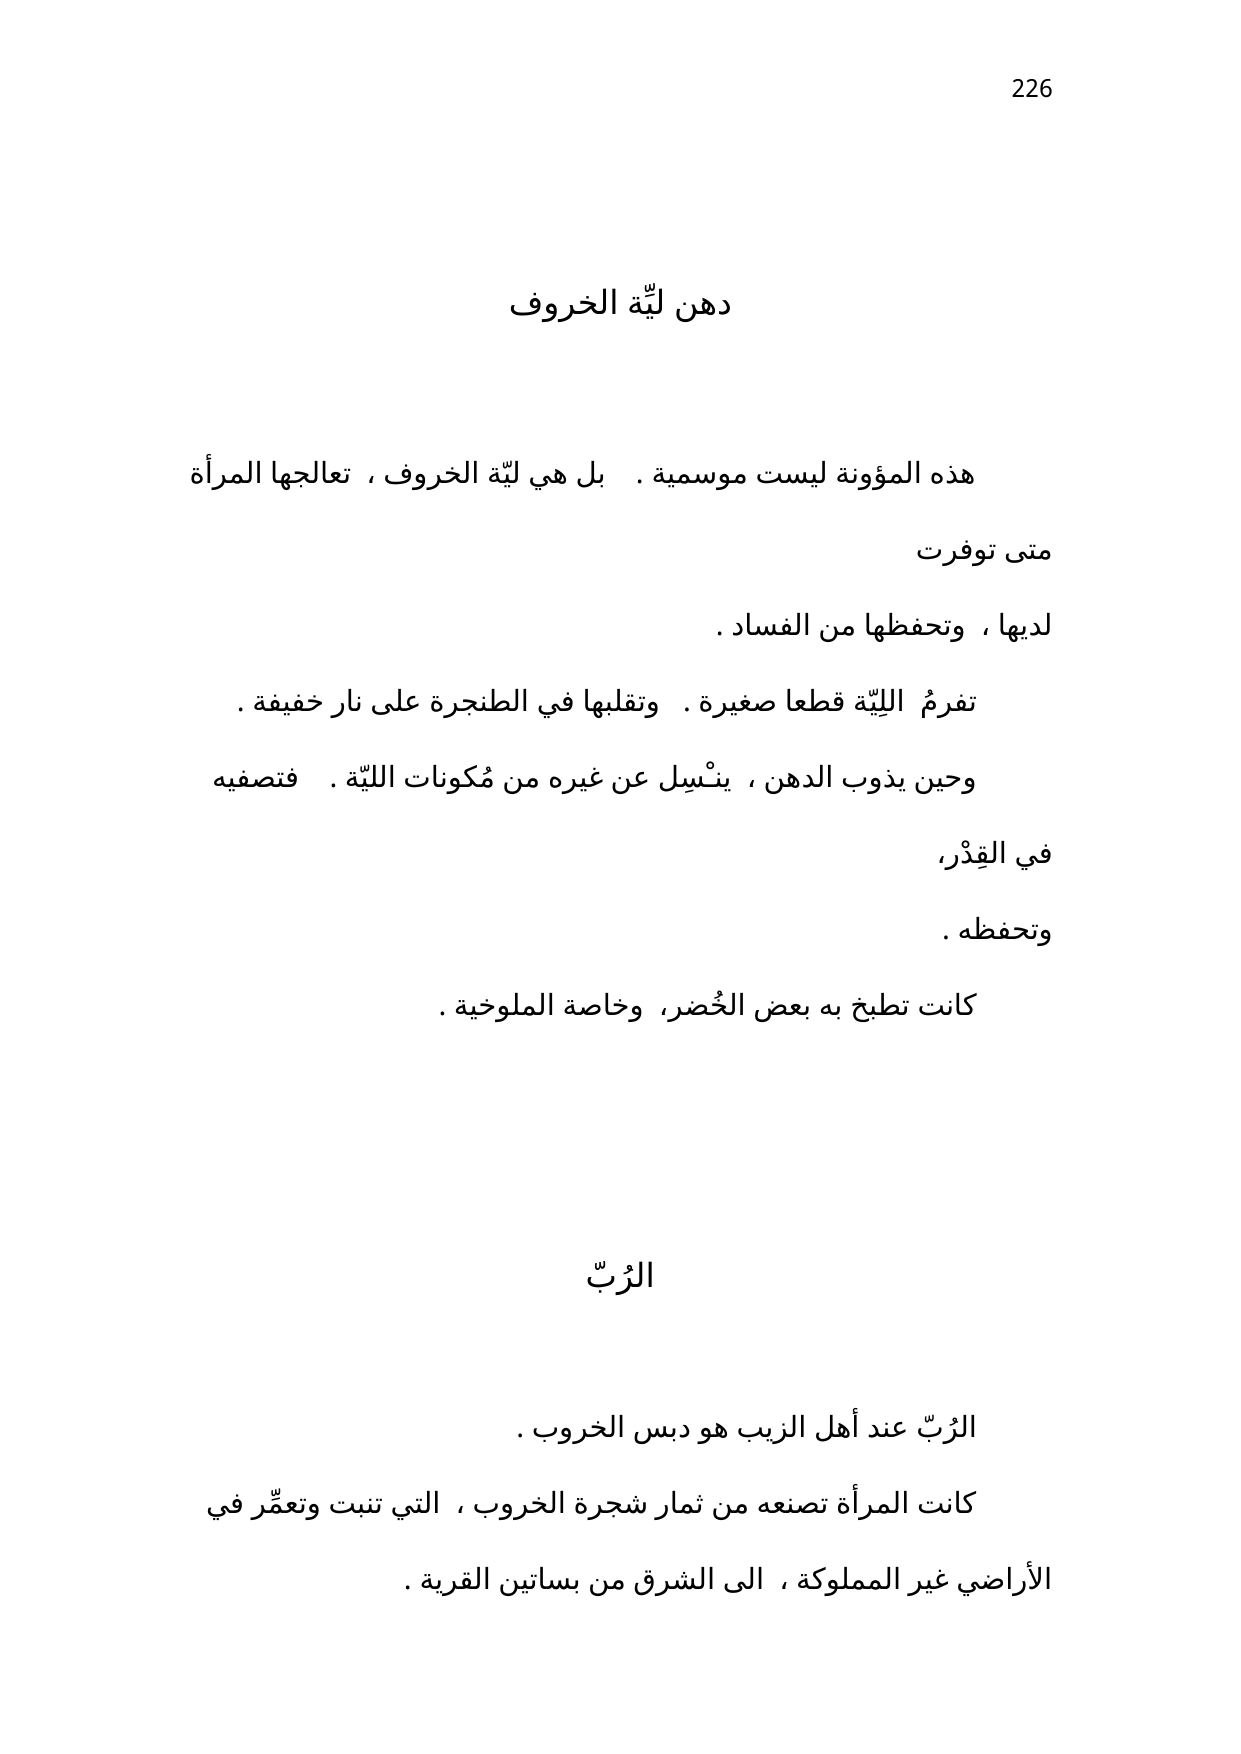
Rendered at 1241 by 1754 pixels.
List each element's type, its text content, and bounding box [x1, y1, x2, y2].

text لديها ، وتحفظها من الفساد . [187, 609, 1053, 647]
text دهن ليِّة الخروف [187, 284, 1053, 328]
text وتحفظه . [187, 913, 1053, 952]
text هذه المؤونة ليست موسمية . بل هي ليّة الخروف ، تعالجها المرأة متى توفرت [187, 457, 1053, 571]
text كانت المرأة تصنعه من ثمار شجرة الخروب ، التي تنبت وتعمِّر في الأراضي غير المملوكة ، الى الشرق من بساتين القرية . [187, 1487, 1053, 1601]
text الرُبّ [187, 1257, 1053, 1301]
text وحين يذوب الدهن ، ينـْسِل عن غيره من مُكونات الليّة . فتصفيه في القِدْر، [187, 761, 1053, 876]
text كانت تطبخ به بعض الخُضر، وخاصة الملوخية . [187, 989, 1053, 1028]
text تفرمُ اللِيّة قطعا صغيرة . وتقلبها في الطنجرة على نار خفيفة . [187, 685, 1053, 723]
text الرُبّ عند أهل الزيب هو دبس الخروب . [187, 1411, 1053, 1449]
